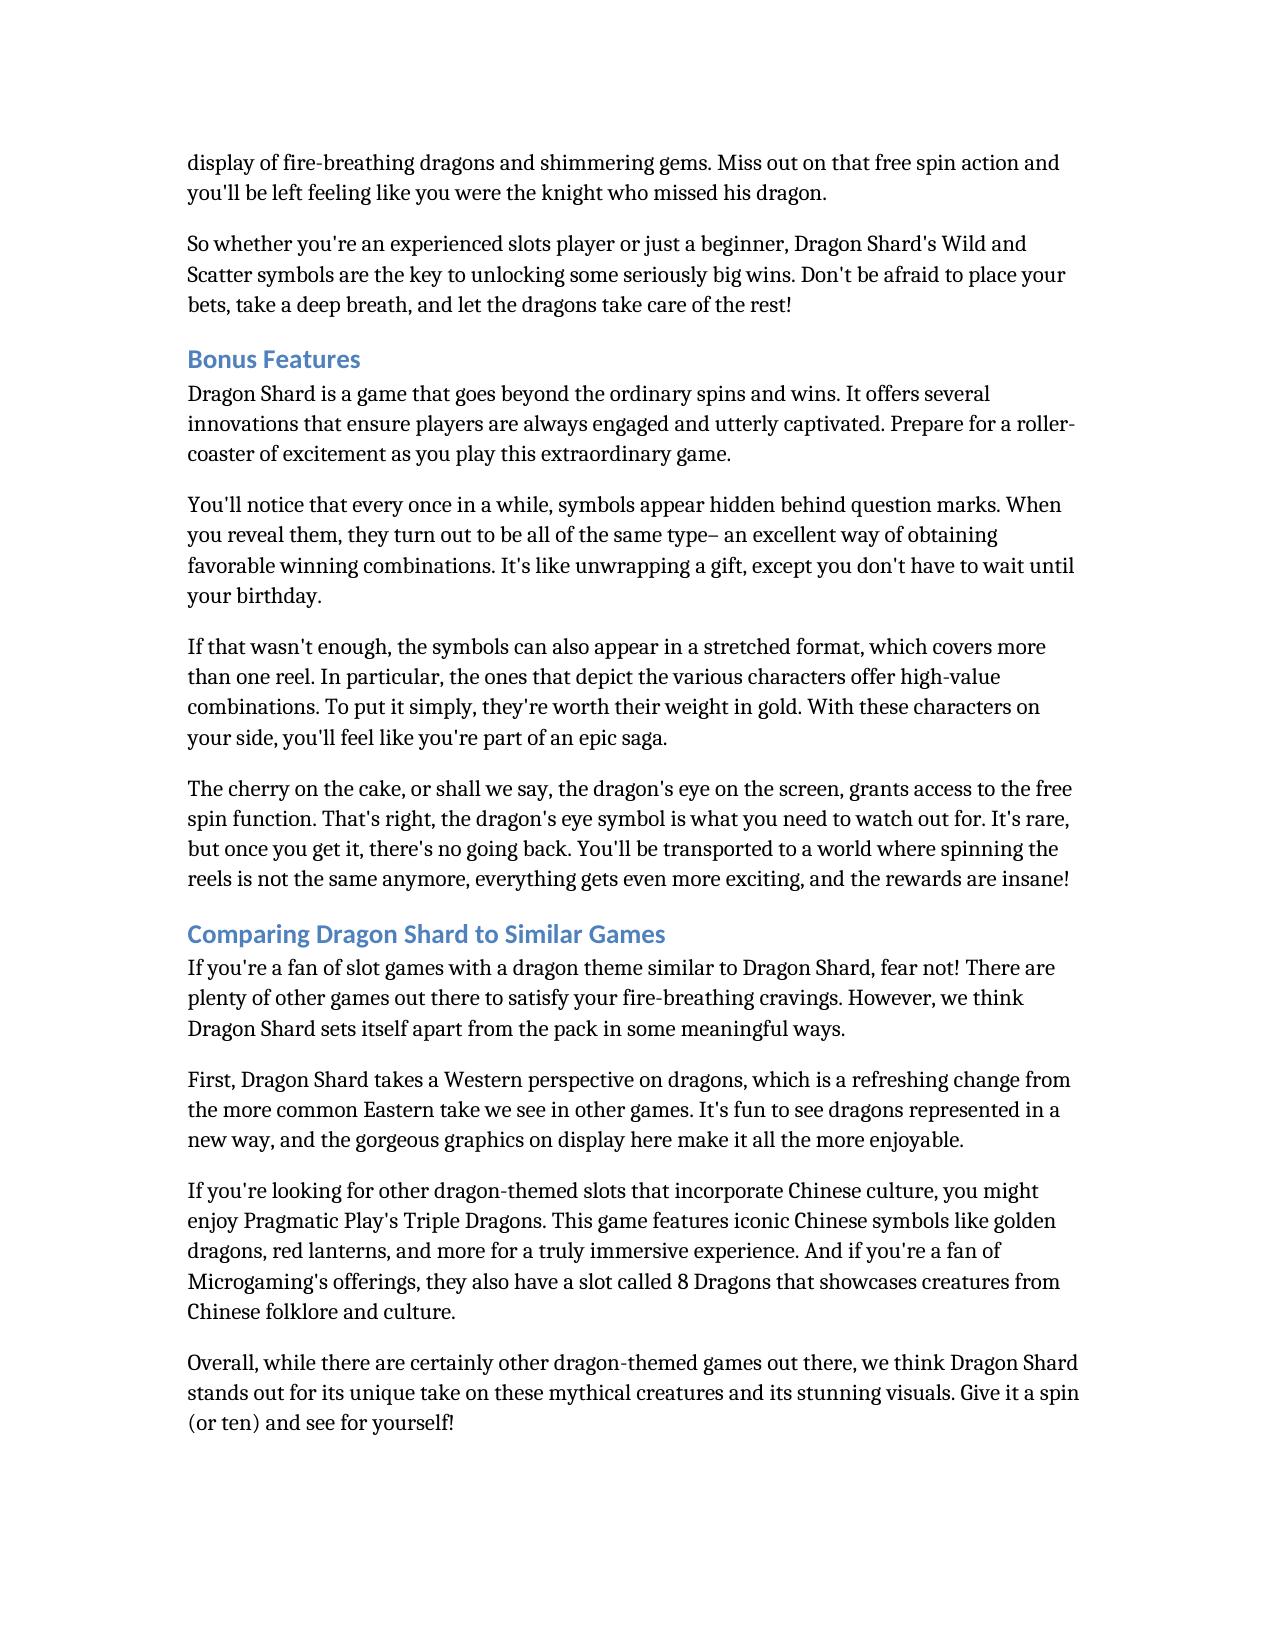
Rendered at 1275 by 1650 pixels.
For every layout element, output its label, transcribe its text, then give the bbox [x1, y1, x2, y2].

text If you're looking for other dragon-themed slots that incorporate Chinese culture, you might enjoy Pragmatic Play's Triple Dragons. This game features iconic Chinese symbols like golden dragons, red lanterns, and more for a truly immersive experience. And if you're a fan of Microgaming's offerings, they also have a slot called 8 Dragons that showcases creatures from Chinese folklore and culture. [187, 1178, 1087, 1325]
text You'll notice that every once in a while, symbols appear hidden behind question marks. When you reveal them, they turn out to be all of the same type– an excellent way of obtaining favorable winning combinations. It's like unwrapping a gift, except you don't have to wait until your birthday. [187, 492, 1087, 609]
text Dragon Shard is a game that goes beyond the ordinary spins and wins. It offers several innovations that ensure players are always engaged and utterly captivated. Prepare for a roller-coaster of excitement as you play this extraordinary game. [187, 381, 1087, 467]
text If that wasn't enough, the symbols can also appear in a stretched format, which covers more than one reel. In particular, the ones that depict the various characters offer high-value combinations. To put it simply, they're worth their weight in gold. With these characters on your side, you'll feel like you're part of an epic saga. [187, 634, 1087, 751]
text So whether you're an experienced slots player or just a beginner, Dragon Shard's Wild and Scatter symbols are the key to unlocking some seriously big wins. Don't be afraid to place your bets, take a deep breath, and let the dragons take care of the rest! [187, 231, 1087, 318]
text Overall, while there are certainly other dragon-themed games out there, we think Dragon Shard stands out for its unique take on these mythical creatures and its stunning visuals. Give it a spin (or ten) and see for yourself! [187, 1350, 1087, 1437]
subtitle Bonus Features [187, 343, 1087, 376]
text First, Dragon Shard takes a Western perspective on dragons, which is a refreshing change from the more common Eastern take we see in other games. It's fun to see dragons represented in a new way, and the gorgeous graphics on display here make it all the more enjoyable. [187, 1066, 1087, 1153]
subtitle Comparing Dragon Shard to Similar Games [187, 917, 1087, 950]
text The cherry on the cake, or shall we say, the dragon's eye on the screen, grants access to the free spin function. That's right, the dragon's eye symbol is what you need to watch out for. It's rare, but once you get it, there's no going back. You'll be transported to a world where spinning the reels is not the same anymore, everything gets even more exciting, and the rewards are insane! [187, 775, 1087, 892]
text If you're a fan of slot games with a dragon theme similar to Dragon Shard, fear not! There are plenty of other games out there to satisfy your fire-breathing cravings. However, we think Dragon Shard sets itself apart from the pack in some meaningful ways. [187, 955, 1087, 1042]
